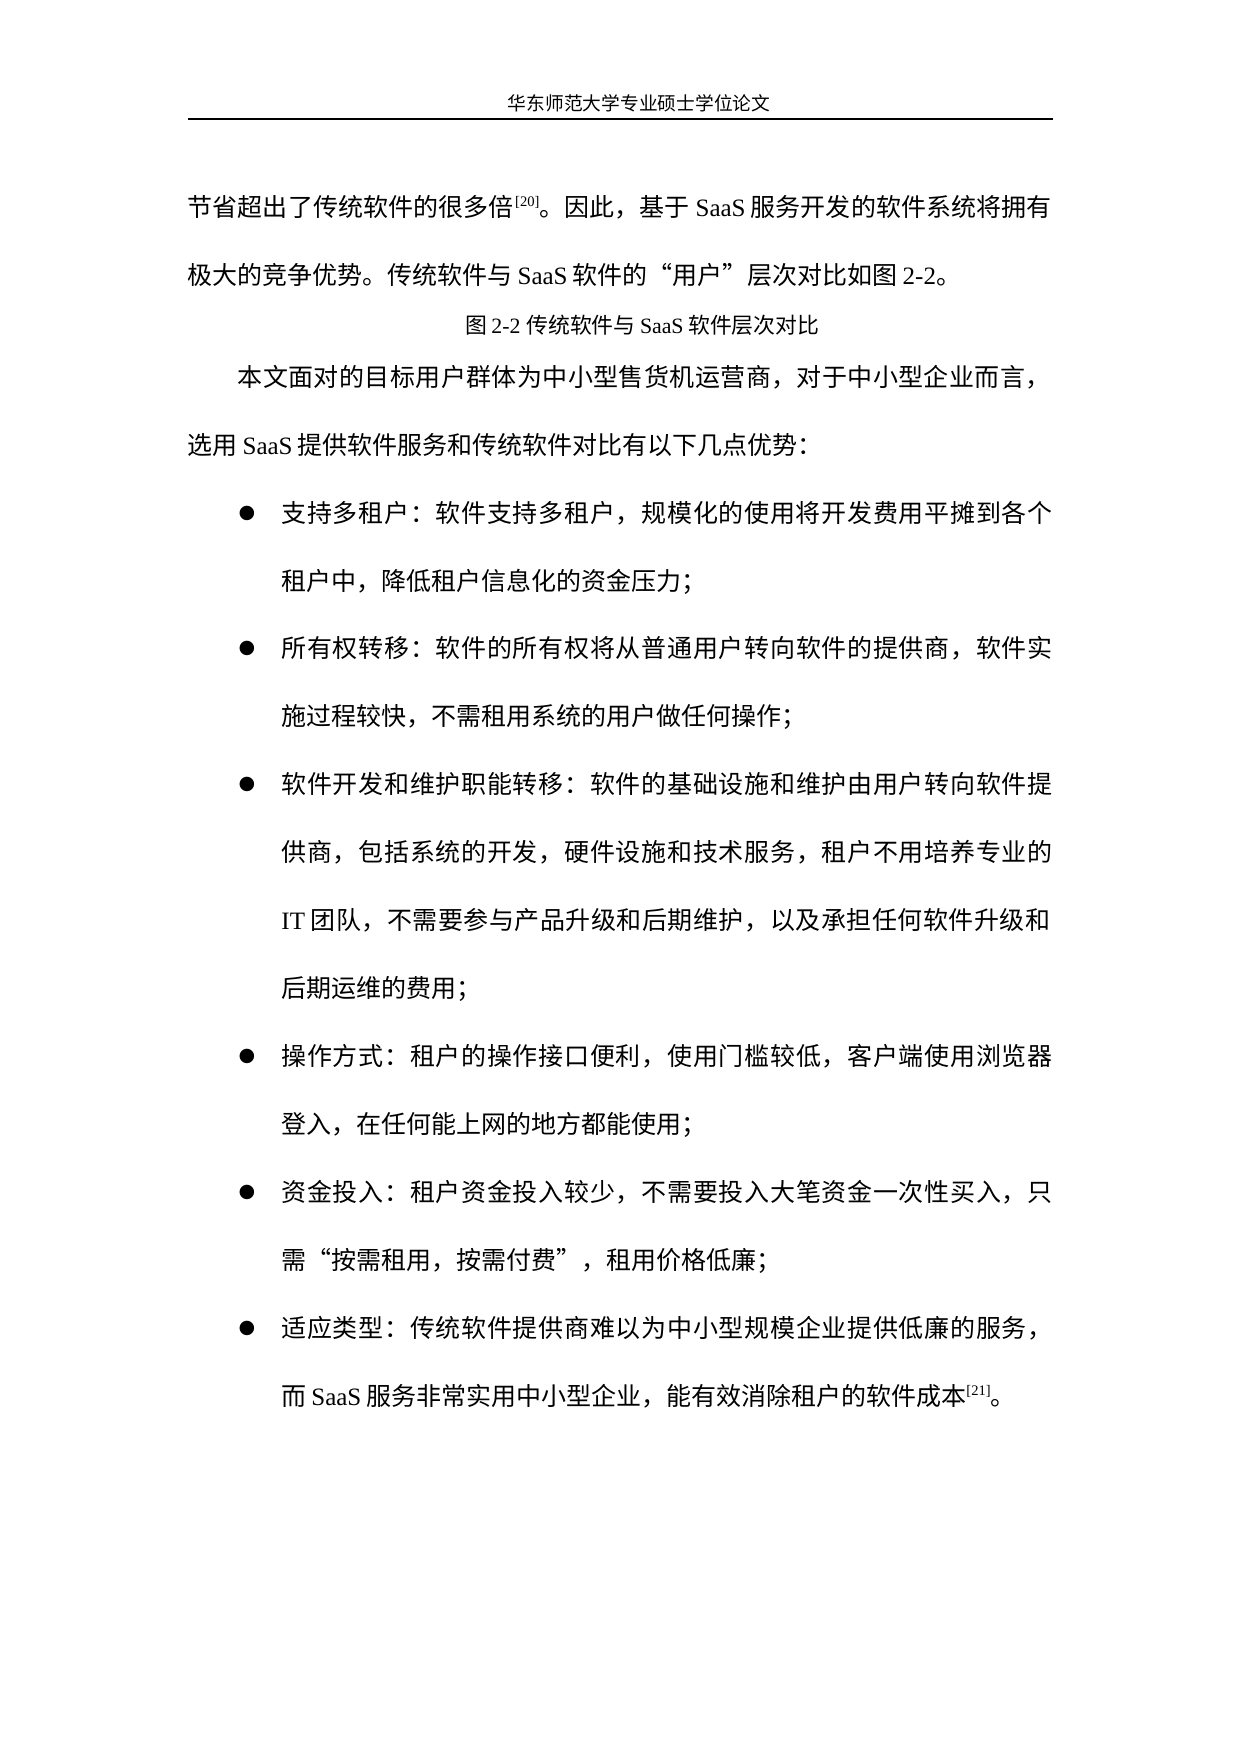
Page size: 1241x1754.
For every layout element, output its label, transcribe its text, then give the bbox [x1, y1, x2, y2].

list 操作方式：租户的操作接口便利，使用门槛较低，客户端使用浏览器登入，在任何能上网的地方都能使用； [237, 1021, 1053, 1156]
text 图2-2 传统软件与SaaS软件层次对比 [187, 307, 1053, 341]
list 支持多租户：软件支持多租户，规模化的使用将开发费用平摊到各个租户中，降低租户信息化的资金压力； [237, 477, 1053, 613]
list 软件开发和维护职能转移：软件的基础设施和维护由用户转向软件提供商，包括系统的开发，硬件设施和技术服务，租户不用培养专业的IT团队，不需要参与产品升级和后期维护，以及承担任何软件升级和后期运维的费用； [237, 749, 1053, 1021]
text 本文面对的目标用户群体为中小型售货机运营商，对于中小型企业而言，选用SaaS提供软件服务和传统软件对比有以下几点优势： [187, 341, 1053, 477]
list 资金投入：租户资金投入较少，不需要投入大笔资金一次性买入，只需“按需租用，按需付费”，租用价格低廉； [237, 1156, 1053, 1292]
list 所有权转移：软件的所有权将从普通用户转向软件的提供商，软件实施过程较快，不需租用系统的用户做任何操作； [237, 613, 1053, 749]
list 适应类型：传统软件提供商难以为中小型规模企业提供低廉的服务，而SaaS服务非常实用中小型企业，能有效消除租户的软件成本[]。 [237, 1292, 1053, 1428]
